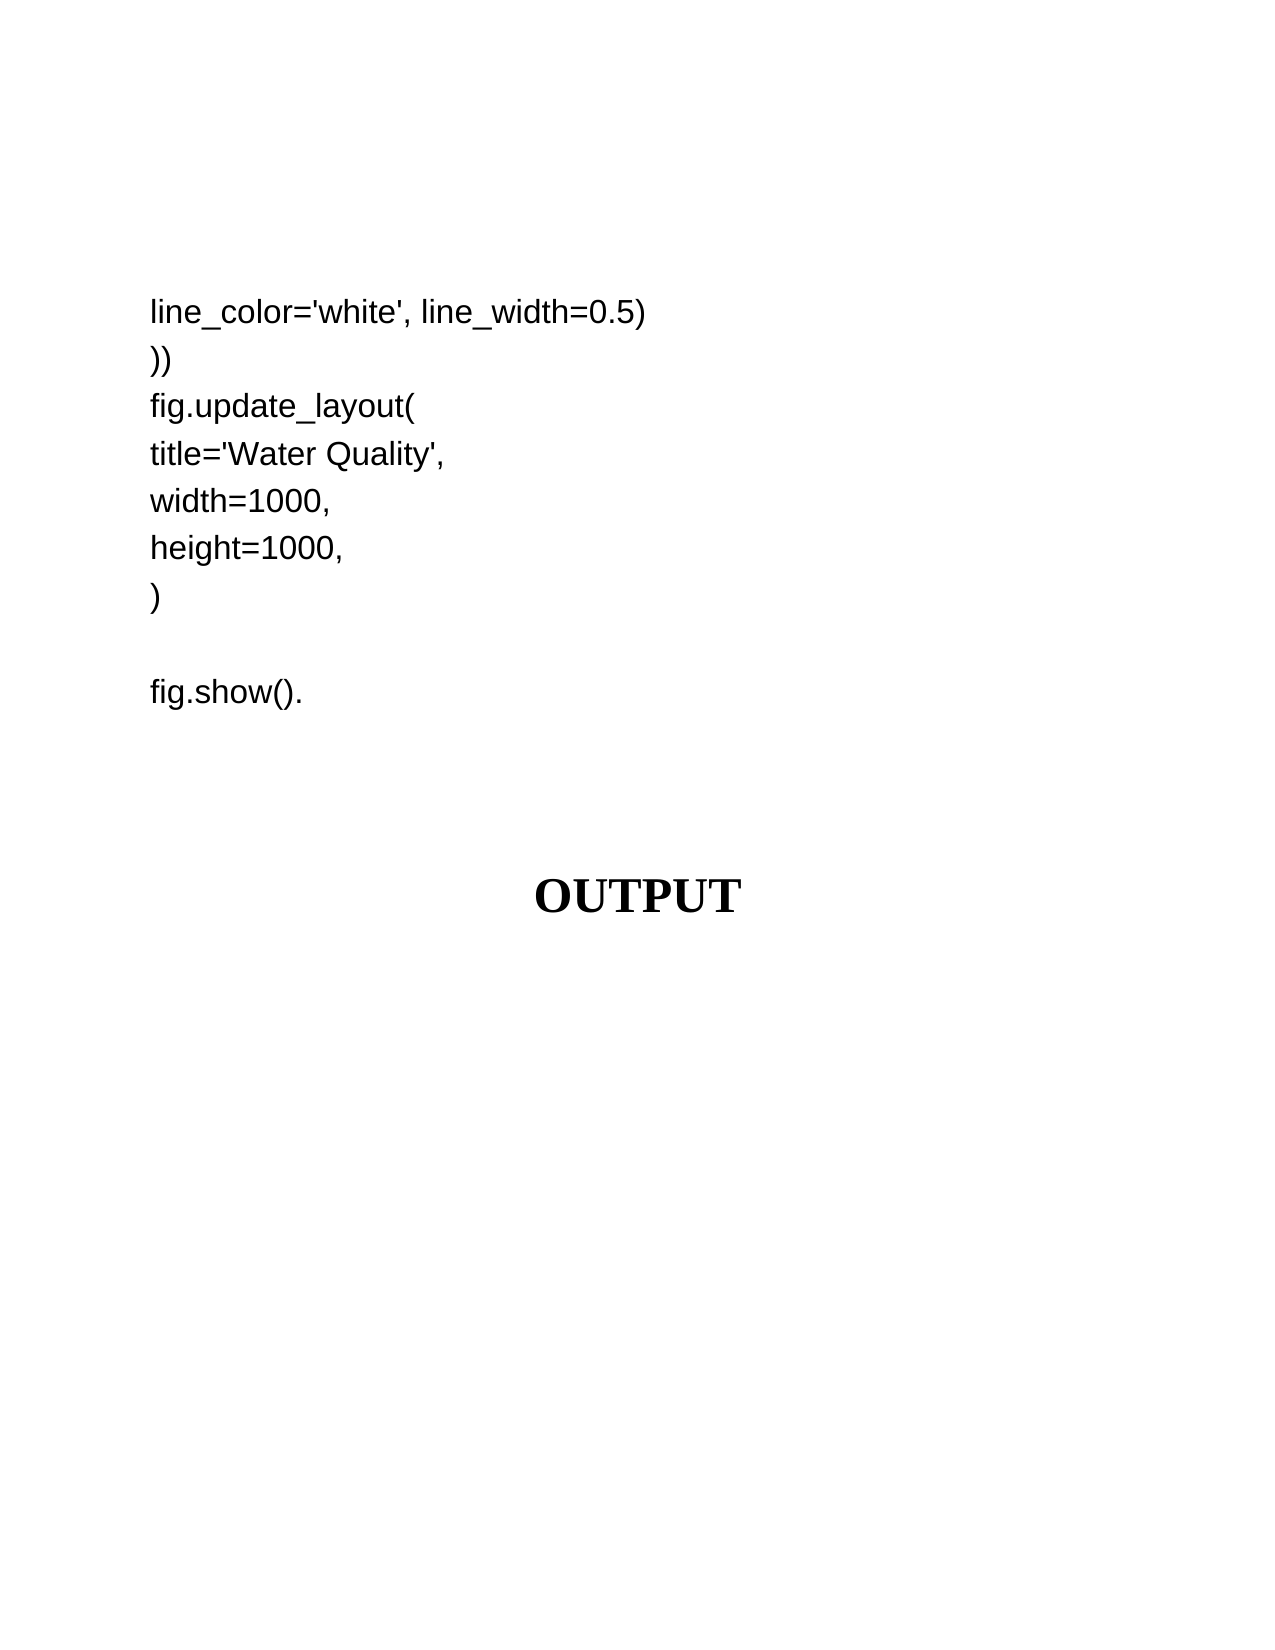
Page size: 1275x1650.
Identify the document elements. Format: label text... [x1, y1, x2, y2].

text fig.update_layout( [150, 386, 1125, 425]
text )) [150, 339, 1125, 378]
text height=1000, [150, 528, 1125, 567]
text title='Water Quality', [150, 434, 1125, 472]
text ) [150, 576, 1125, 614]
text width=1000, [150, 481, 1125, 519]
text OUTPUT [150, 866, 1125, 924]
text line_color='white', line_width=0.5) [150, 292, 1125, 330]
text fig.show(). [150, 672, 1125, 711]
